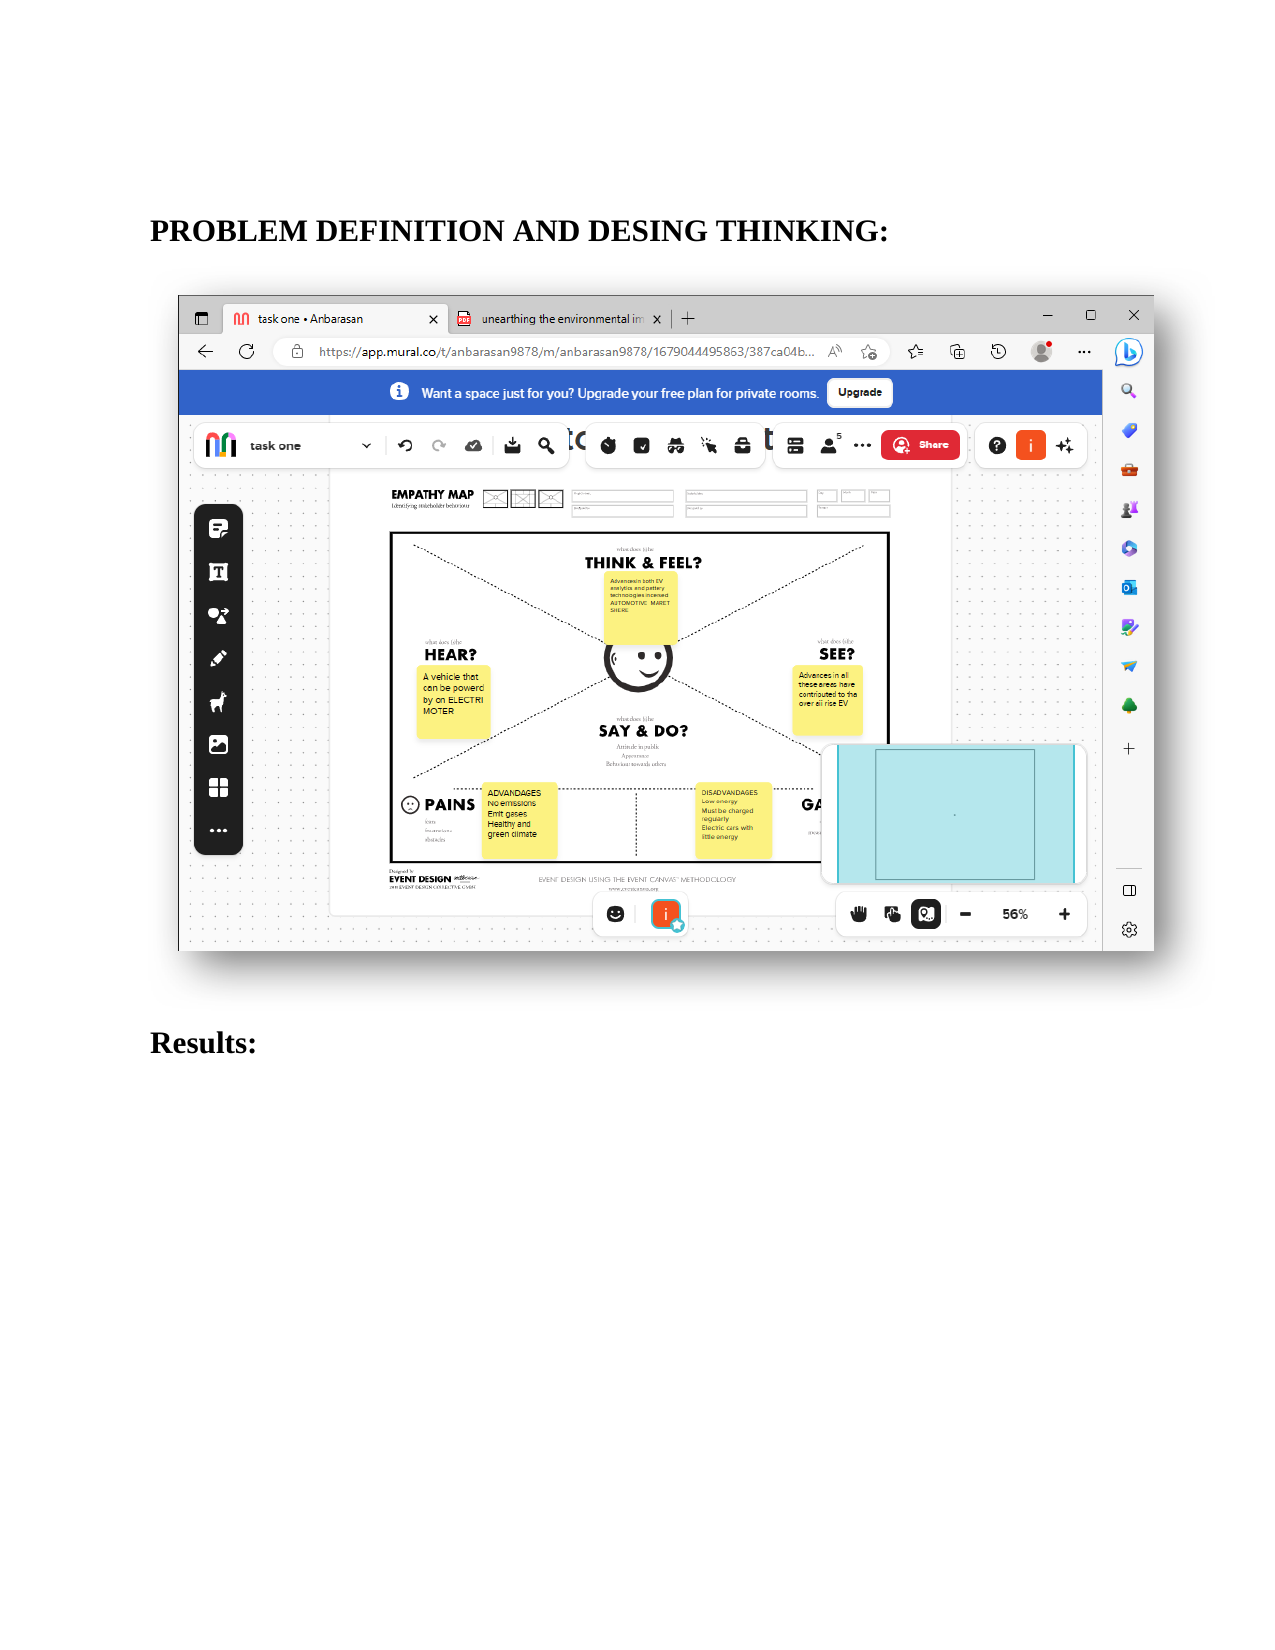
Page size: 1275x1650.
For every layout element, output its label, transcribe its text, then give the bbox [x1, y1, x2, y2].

picture [178, 295, 1154, 951]
text Results: [150, 1024, 1125, 1060]
text PROBLEM DEFINITION AND DESING THINKING: [150, 212, 1125, 248]
